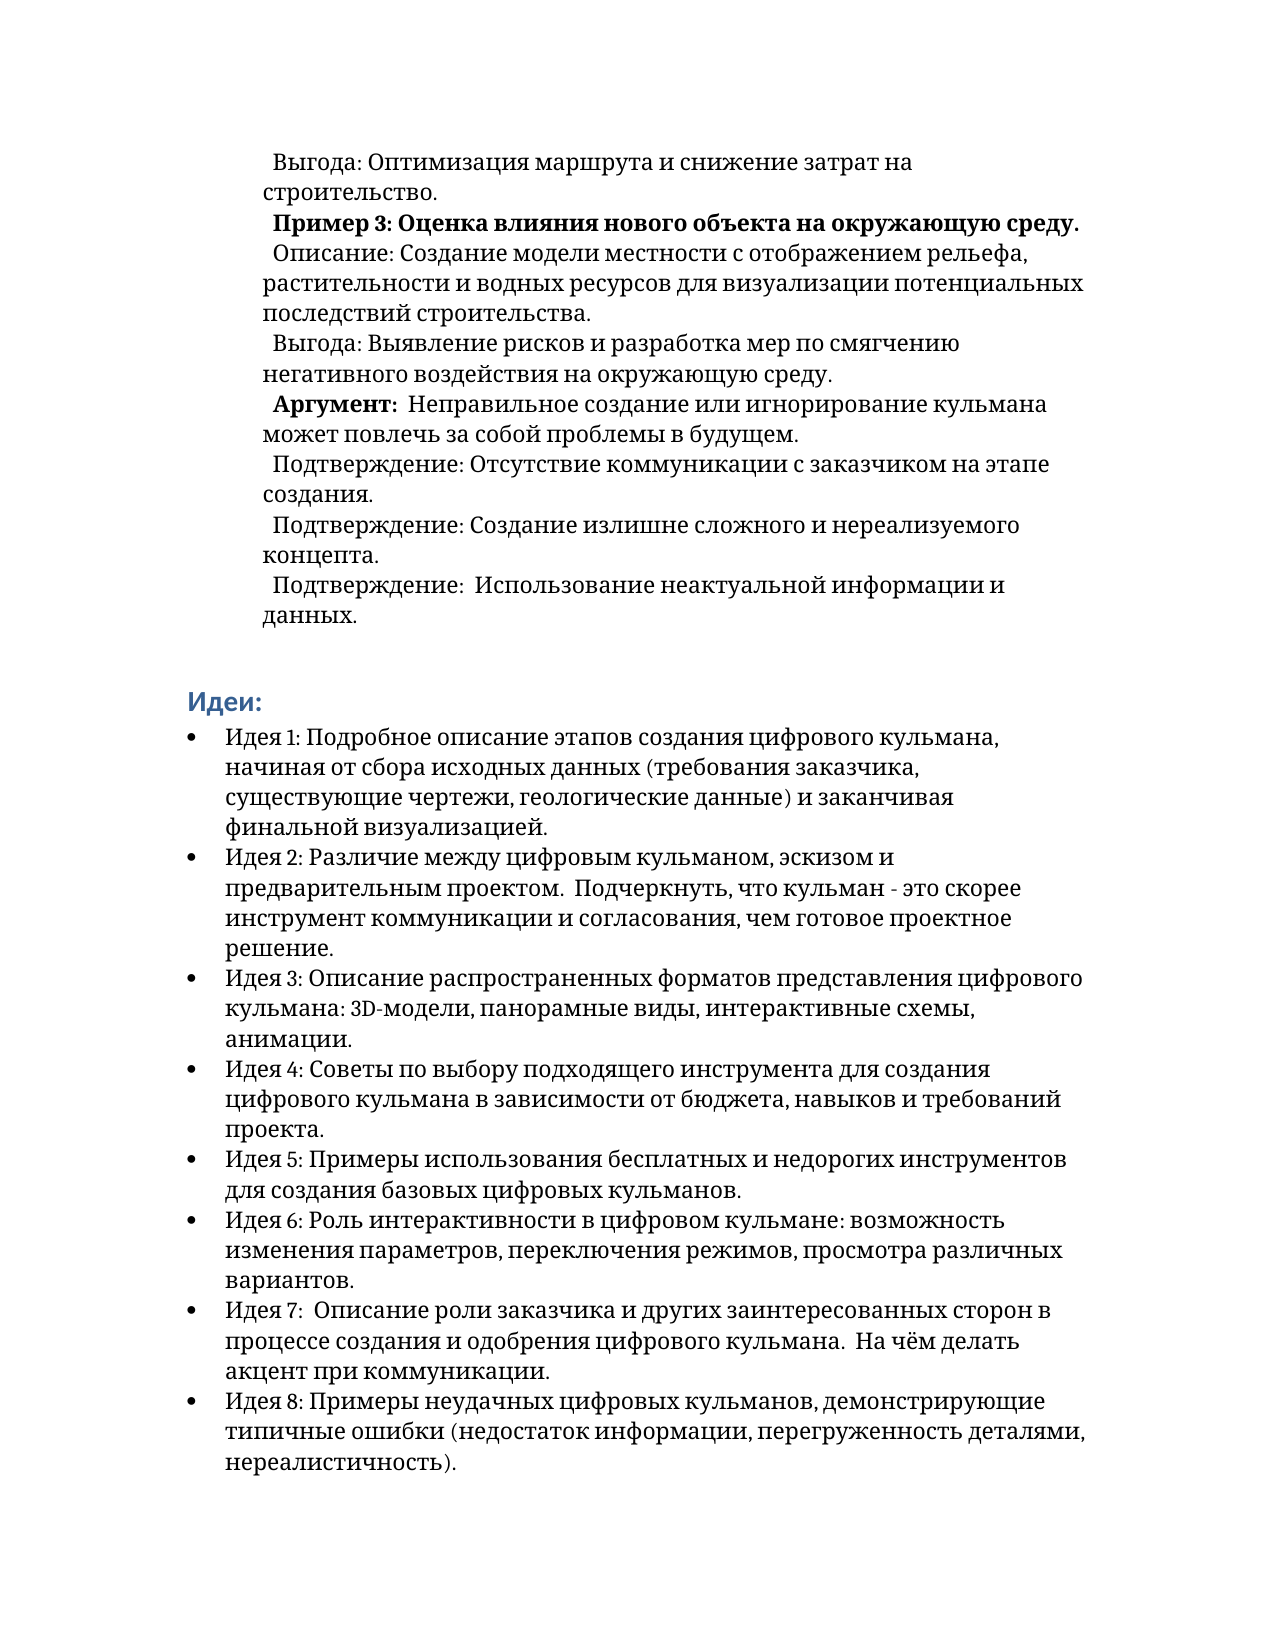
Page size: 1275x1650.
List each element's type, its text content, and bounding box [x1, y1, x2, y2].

list Пример 3: Оценка влияния нового объекта на окружающую среду. [262, 210, 1087, 237]
list Идея 3: Описание распространенных форматов представления цифрового кульмана: 3D-модели, панорамные виды, интерактивные схемы, анимации. [187, 966, 1087, 1053]
list Подтверждение: Отсутствие коммуникации с заказчиком на этапе создания. [262, 452, 1087, 509]
list Идея 4: Советы по выбору подходящего инструмента для создания цифрового кульмана в зависимости от бюджета, навыков и требований проекта. [187, 1057, 1087, 1143]
list Идея 8: Примеры неудачных цифровых кульманов, демонстрирующие типичные ошибки (недостаток информации, перегруженность деталями, нереалистичность). [187, 1389, 1087, 1476]
list Идея 6: Роль интерактивности в цифровом кульмане: возможность изменения параметров, переключения режимов, просмотра различных вариантов. [187, 1208, 1087, 1294]
list Выгода: Выявление рисков и разработка мер по смягчению негативного воздействия на окружающую среду. [262, 331, 1087, 388]
list Подтверждение: Создание излишне сложного и нереализуемого концепта. [262, 512, 1087, 569]
list Идея 2: Различие между цифровым кульманом, эскизом и предварительным проектом. Подчеркнуть, что кульман - это скорее инструмент коммуникации и согласования, чем готовое проектное решение. [187, 845, 1087, 962]
list Выгода: Оптимизация маршрута и снижение затрат на строительство. [262, 150, 1087, 207]
list Описание: Создание модели местности с отображением рельефа, растительности и водных ресурсов для визуализации потенциальных последствий строительства. [262, 241, 1087, 327]
list Подтверждение: Использование неактуальной информации и данных. [262, 573, 1087, 629]
subtitle Идеи: [187, 683, 1087, 719]
list Идея 7: Описание роли заказчика и других заинтересованных сторон в процессе создания и одобрения цифрового кульмана. На чём делать акцент при коммуникации. [187, 1298, 1087, 1385]
list Идея 5: Примеры использования бесплатных и недорогих инструментов для создания базовых цифровых кульманов. [187, 1147, 1087, 1204]
list Идея 1: Подробное описание этапов создания цифрового кульмана, начиная от сбора исходных данных (требования заказчика, существующие чертежи, геологические данные) и заканчивая финальной визуализацией. [187, 724, 1087, 841]
list Аргумент: Неправильное создание или игнорирование кульмана может повлечь за собой проблемы в будущем. [262, 392, 1087, 448]
